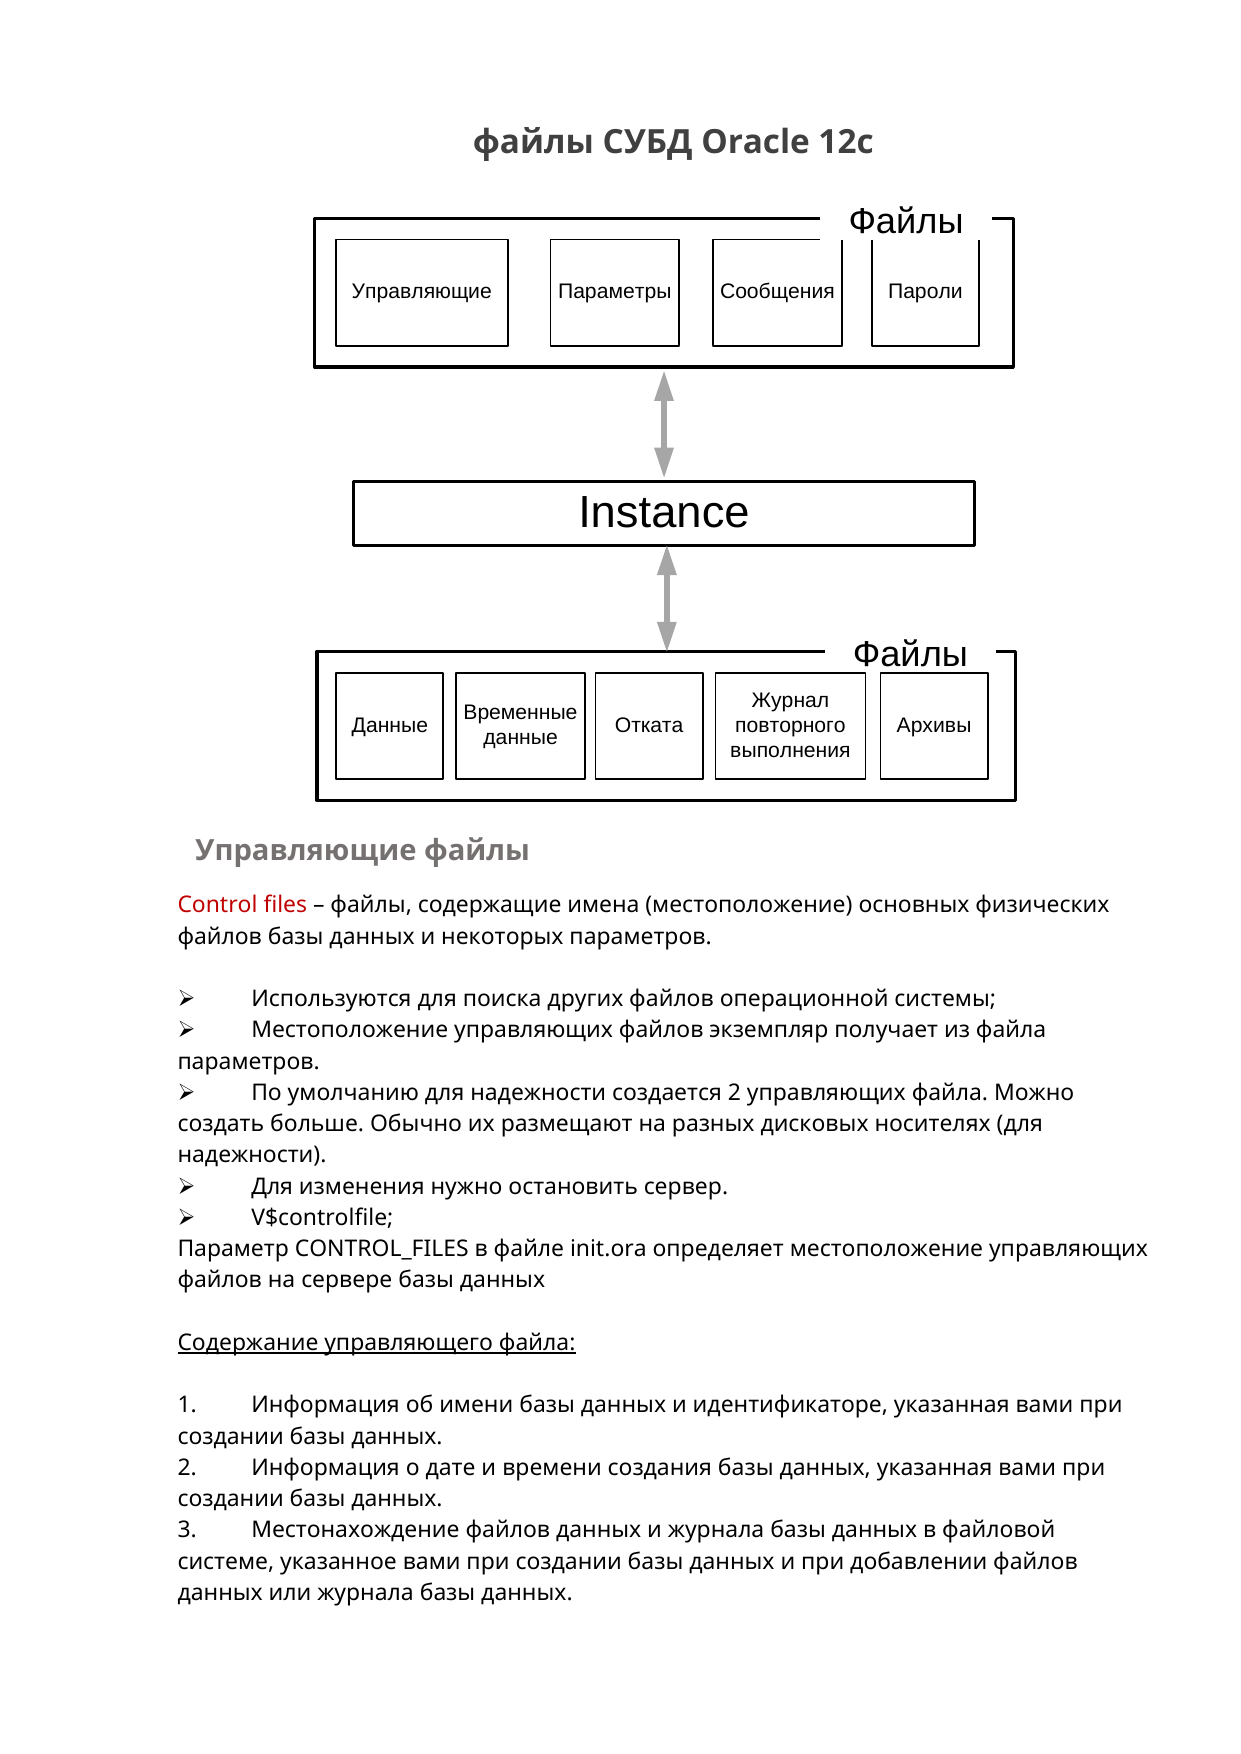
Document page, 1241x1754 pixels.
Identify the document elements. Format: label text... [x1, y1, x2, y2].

list Используются для поиска других файлов операционной системы; [177, 982, 1152, 1013]
list Для изменения нужно остановить сервер. [177, 1170, 1152, 1201]
text Содержание управляющего файла: [177, 1326, 1152, 1357]
list Информация об имени базы данных и идентификаторе, указанная вами при создании базы данных. [177, 1388, 1152, 1451]
list По умолчанию для надежности создается 2 управляющих файла. Можно создать больше. Обычно их размещают на разных дисковых носителях (для надежности). [177, 1076, 1152, 1170]
text Control files – файлы, содержащие имена (местоположение) основных физических файлов базы данных и некоторых параметров. [177, 888, 1152, 951]
list Местонахождение файлов данных и журнала базы данных в файловой системе, указанное вами при создании базы данных и при добавлении файлов данных или журнала базы данных. [177, 1513, 1152, 1607]
text файлы СУБД Oracle 12c [195, 118, 1152, 163]
text Параметр CONTROL_FILES в файле init.ora определяет местоположение управляющих файлов на сервере базы данных [177, 1232, 1152, 1295]
list V$controlfile; [177, 1201, 1152, 1232]
list Местоположение управляющих файлов экземпляр получает из файла параметров. [177, 1013, 1152, 1076]
list Информация о дате и времени создания базы данных, указанная вами при создании базы данных. [177, 1451, 1152, 1513]
text Управляющие файлы [195, 829, 1152, 869]
